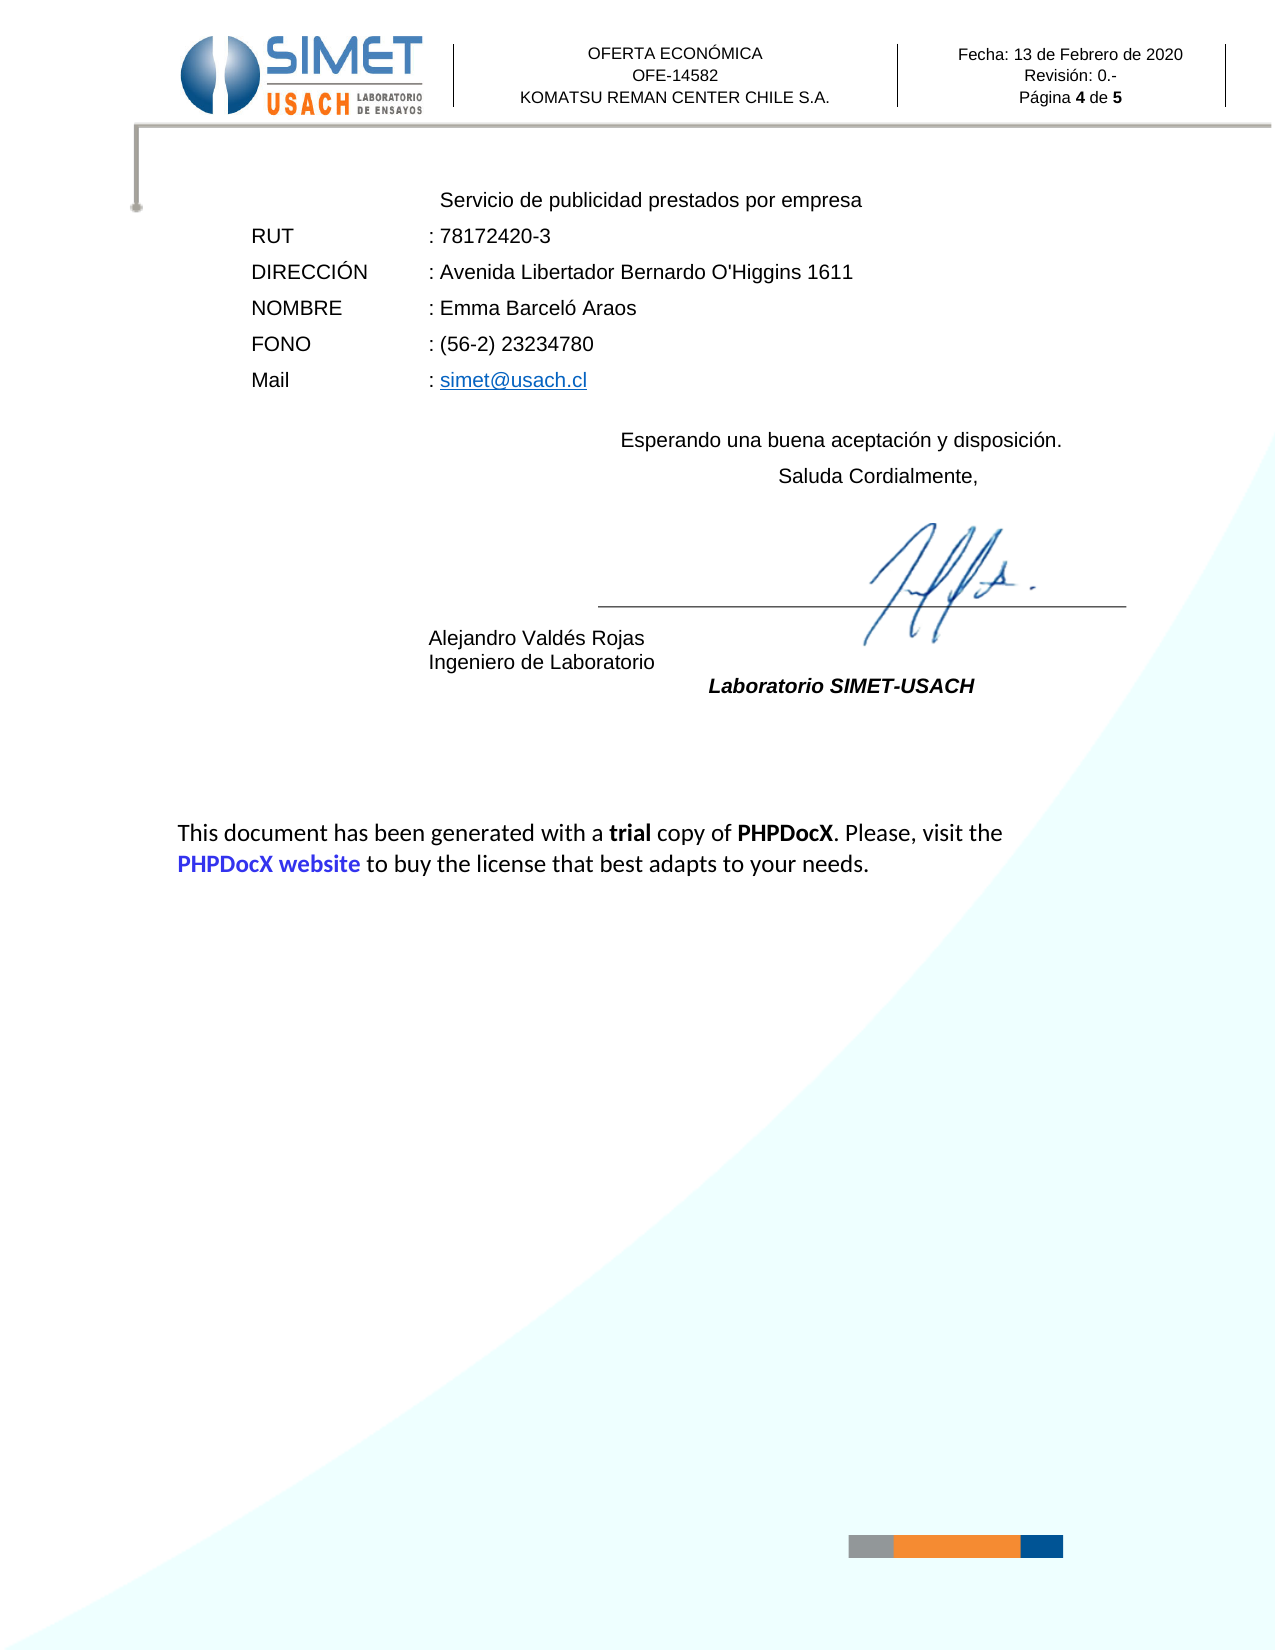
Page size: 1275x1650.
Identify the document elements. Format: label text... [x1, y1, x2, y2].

text Ingeniero de Laboratorio [251, 650, 1063, 674]
picture [126, 22, 1272, 219]
text This document has been generated with a trial copy of PHPDocX. Please, visit the PHPDocX website to buy the license that best adapts to your needs. [177, 817, 1063, 878]
picture [842, 523, 1064, 606]
text Mail : simet@usach.cl [251, 368, 1063, 392]
text Alejandro Valdés Rojas [251, 626, 842, 650]
text DIRECCIÓN : Avenida Libertador Bernardo O'Higgins 1611 [251, 260, 1063, 284]
picture [842, 608, 1064, 651]
text NOMBRE : Emma Barceló Araos [251, 296, 1063, 320]
text FONO : (56-2) 23234780 [251, 332, 1063, 356]
text Esperando una buena aceptación y disposición. [177, 428, 1063, 452]
text Servicio de publicidad prestados por empresa [251, 188, 1063, 212]
text Saluda Cordialmente, [620, 463, 1063, 487]
text RUT : 78172420-3 [251, 224, 1063, 248]
text Laboratorio SIMET-USACH [177, 674, 1063, 698]
